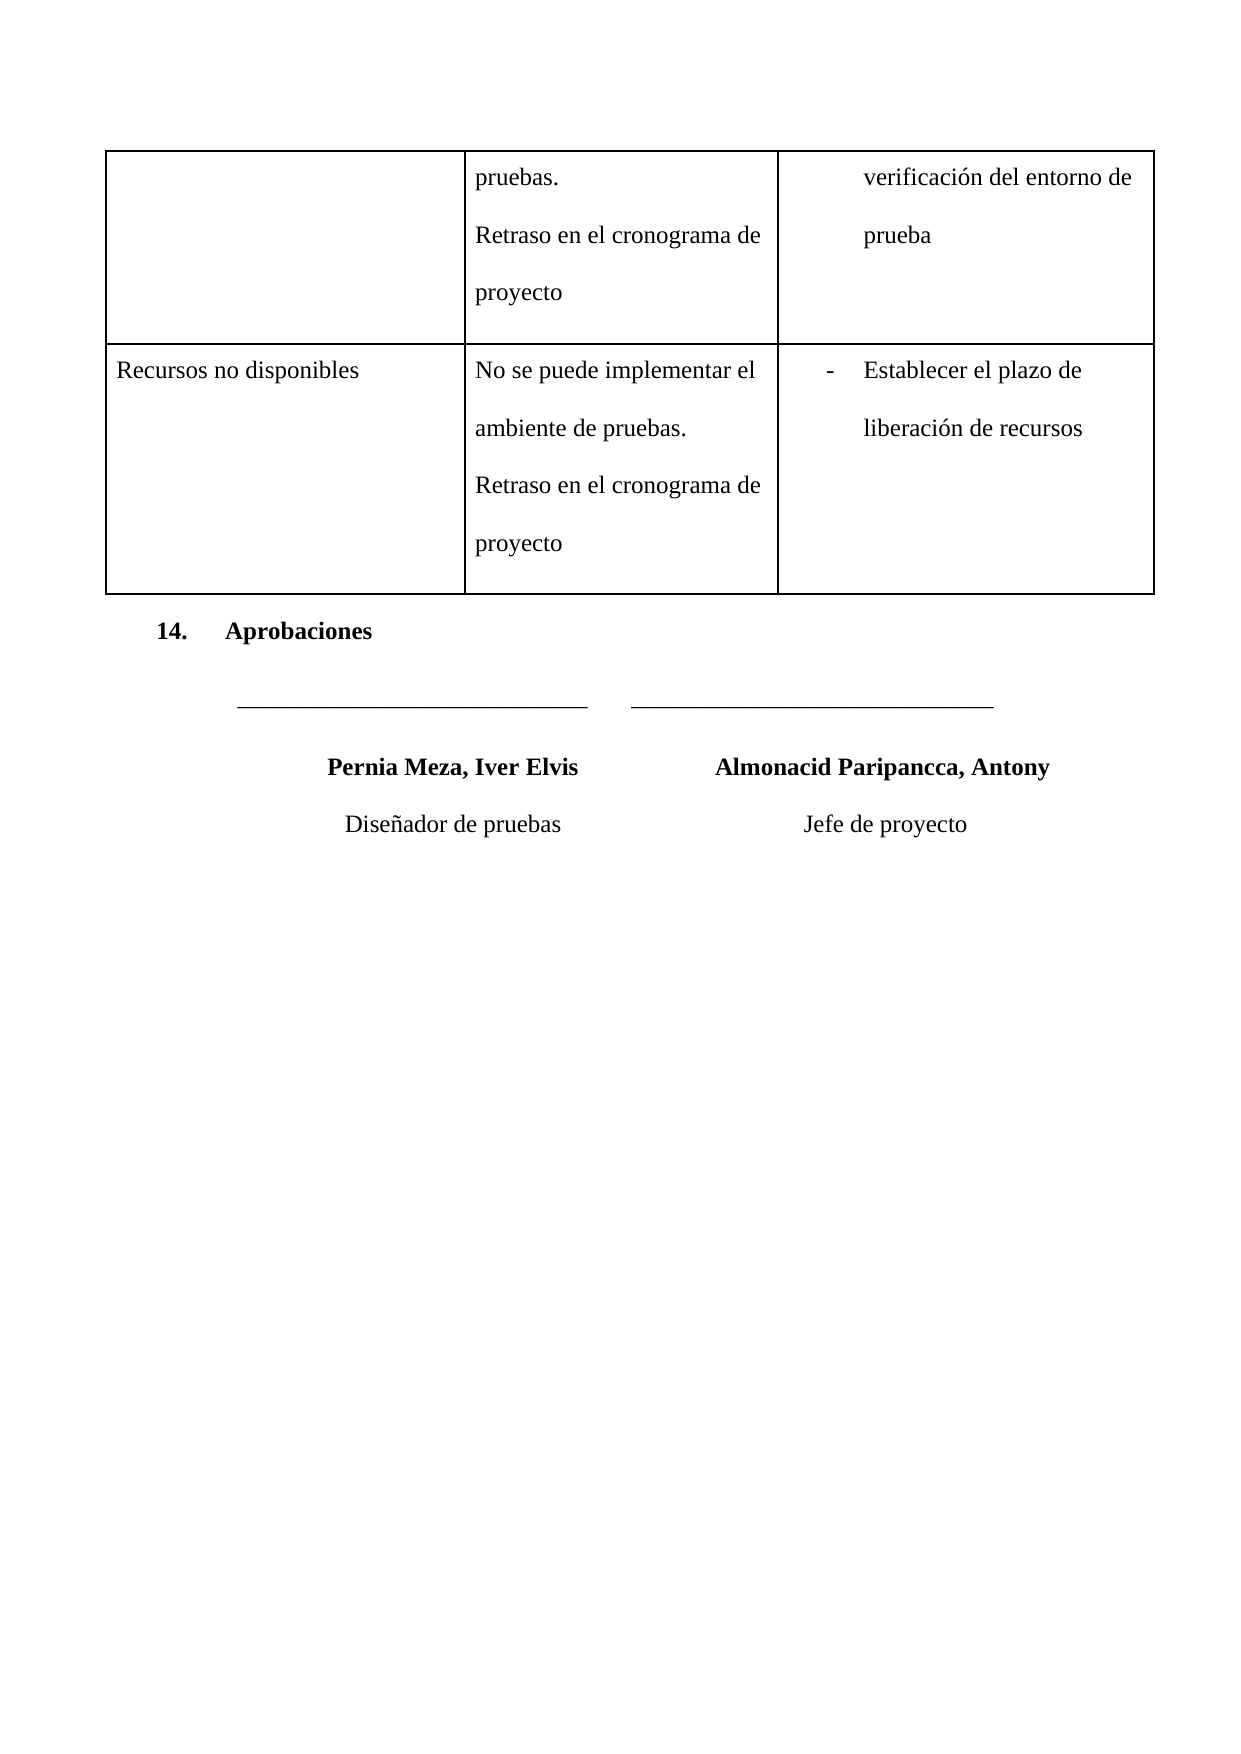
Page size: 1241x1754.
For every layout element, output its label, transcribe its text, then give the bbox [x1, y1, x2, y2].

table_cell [107, 152, 464, 343]
table_cell No se puede implementar el ambiente de pruebas. Retraso en el cronograma de proyecto [466, 345, 777, 593]
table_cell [779, 152, 1153, 343]
table_header Pernia Meza, Iver Elvis Diseñador de pruebas [238, 742, 668, 875]
subtitle Aprobaciones [187, 616, 1090, 645]
text ____________________________ _____________________________ [225, 682, 1090, 711]
table_cell Recursos no disponibles [107, 345, 464, 593]
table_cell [466, 152, 777, 343]
table_cell Establecer el plazo de liberación de recursos [779, 345, 1153, 593]
table_header Almonacid Paripancca, Antony Jefe de proyecto [670, 742, 1101, 875]
